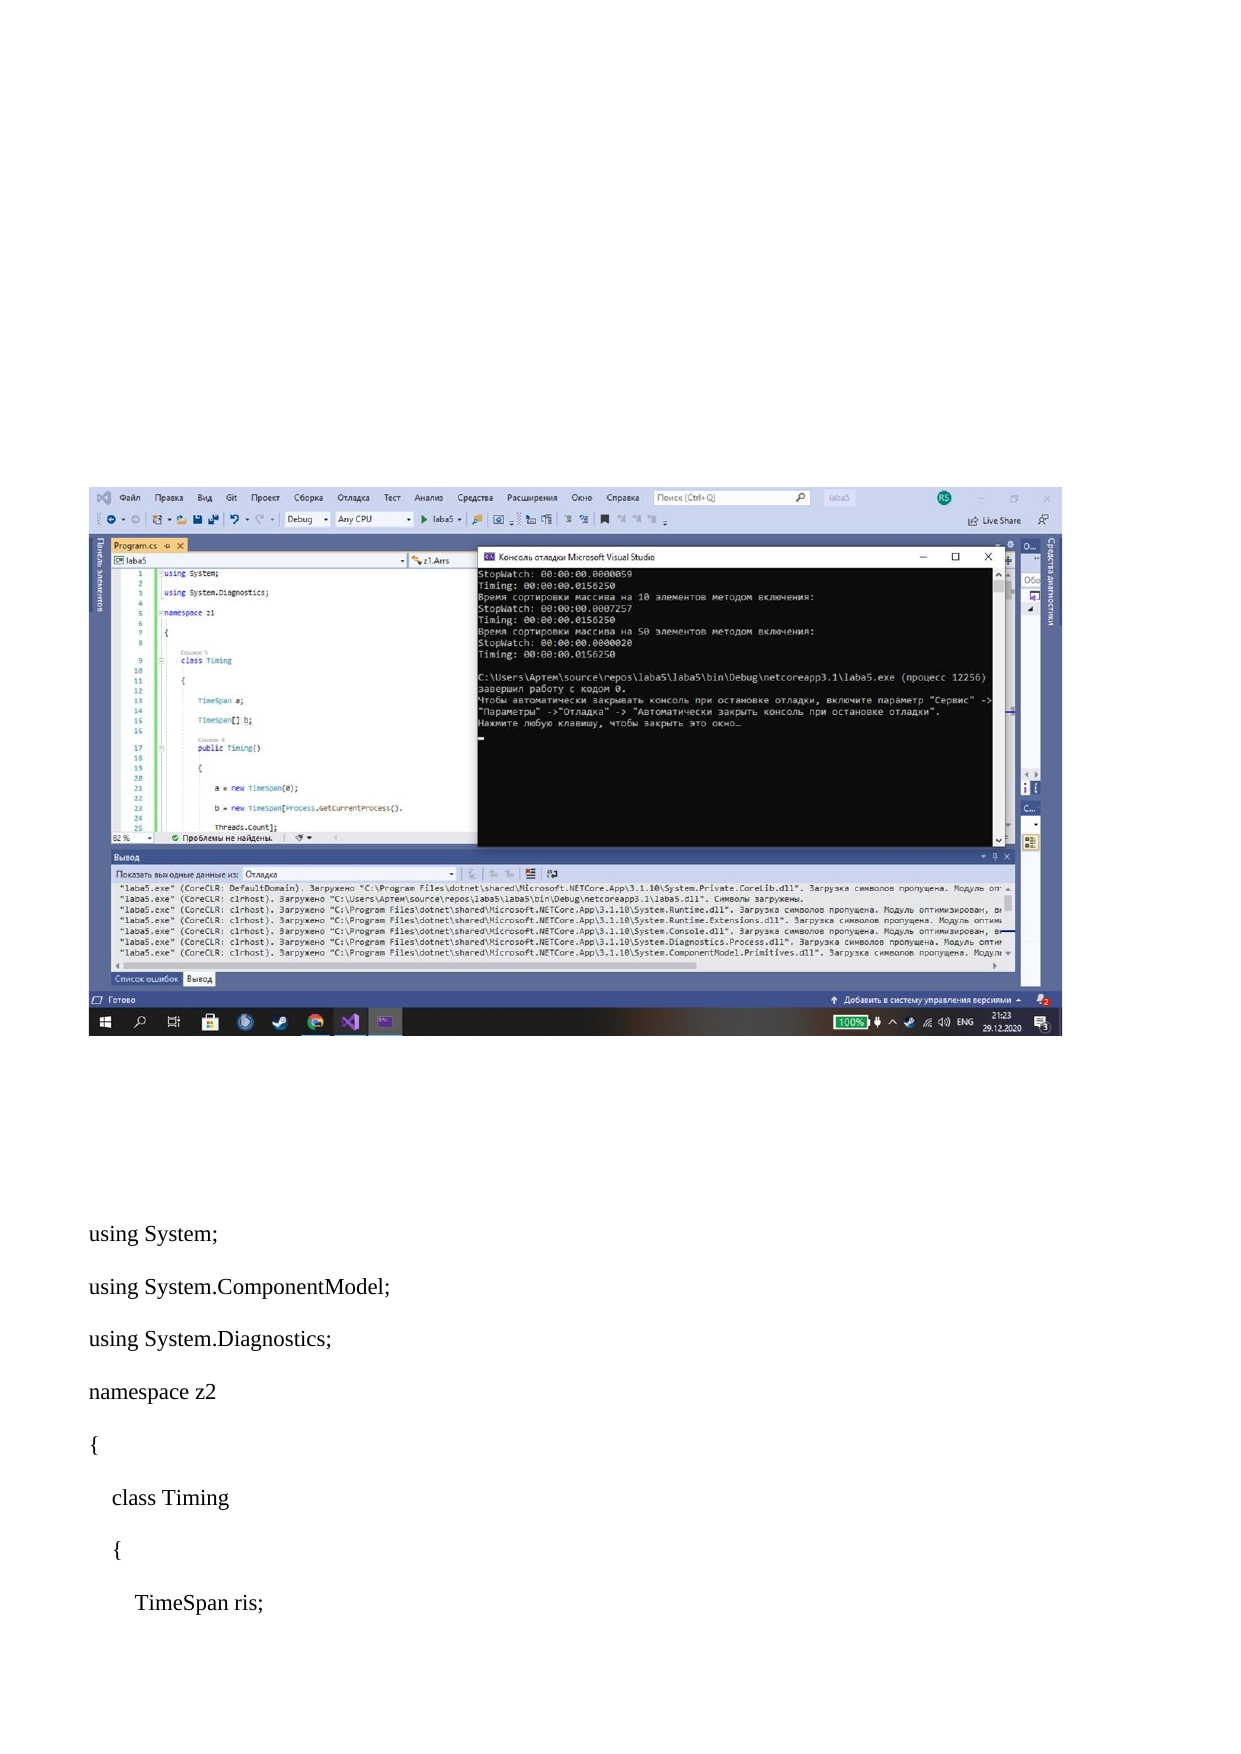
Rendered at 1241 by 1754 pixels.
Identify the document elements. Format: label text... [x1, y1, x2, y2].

text using System; [89, 1220, 1063, 1246]
text TimeSpan ris; [89, 1589, 1063, 1615]
text class Timing [89, 1483, 1063, 1510]
text { [89, 1536, 1063, 1563]
text using System.ComponentModel; [89, 1273, 1063, 1299]
text namespace z2 [89, 1378, 1063, 1404]
picture [88, 487, 1063, 1036]
text using System.Diagnostics; [89, 1325, 1063, 1352]
text { [89, 1431, 1063, 1457]
